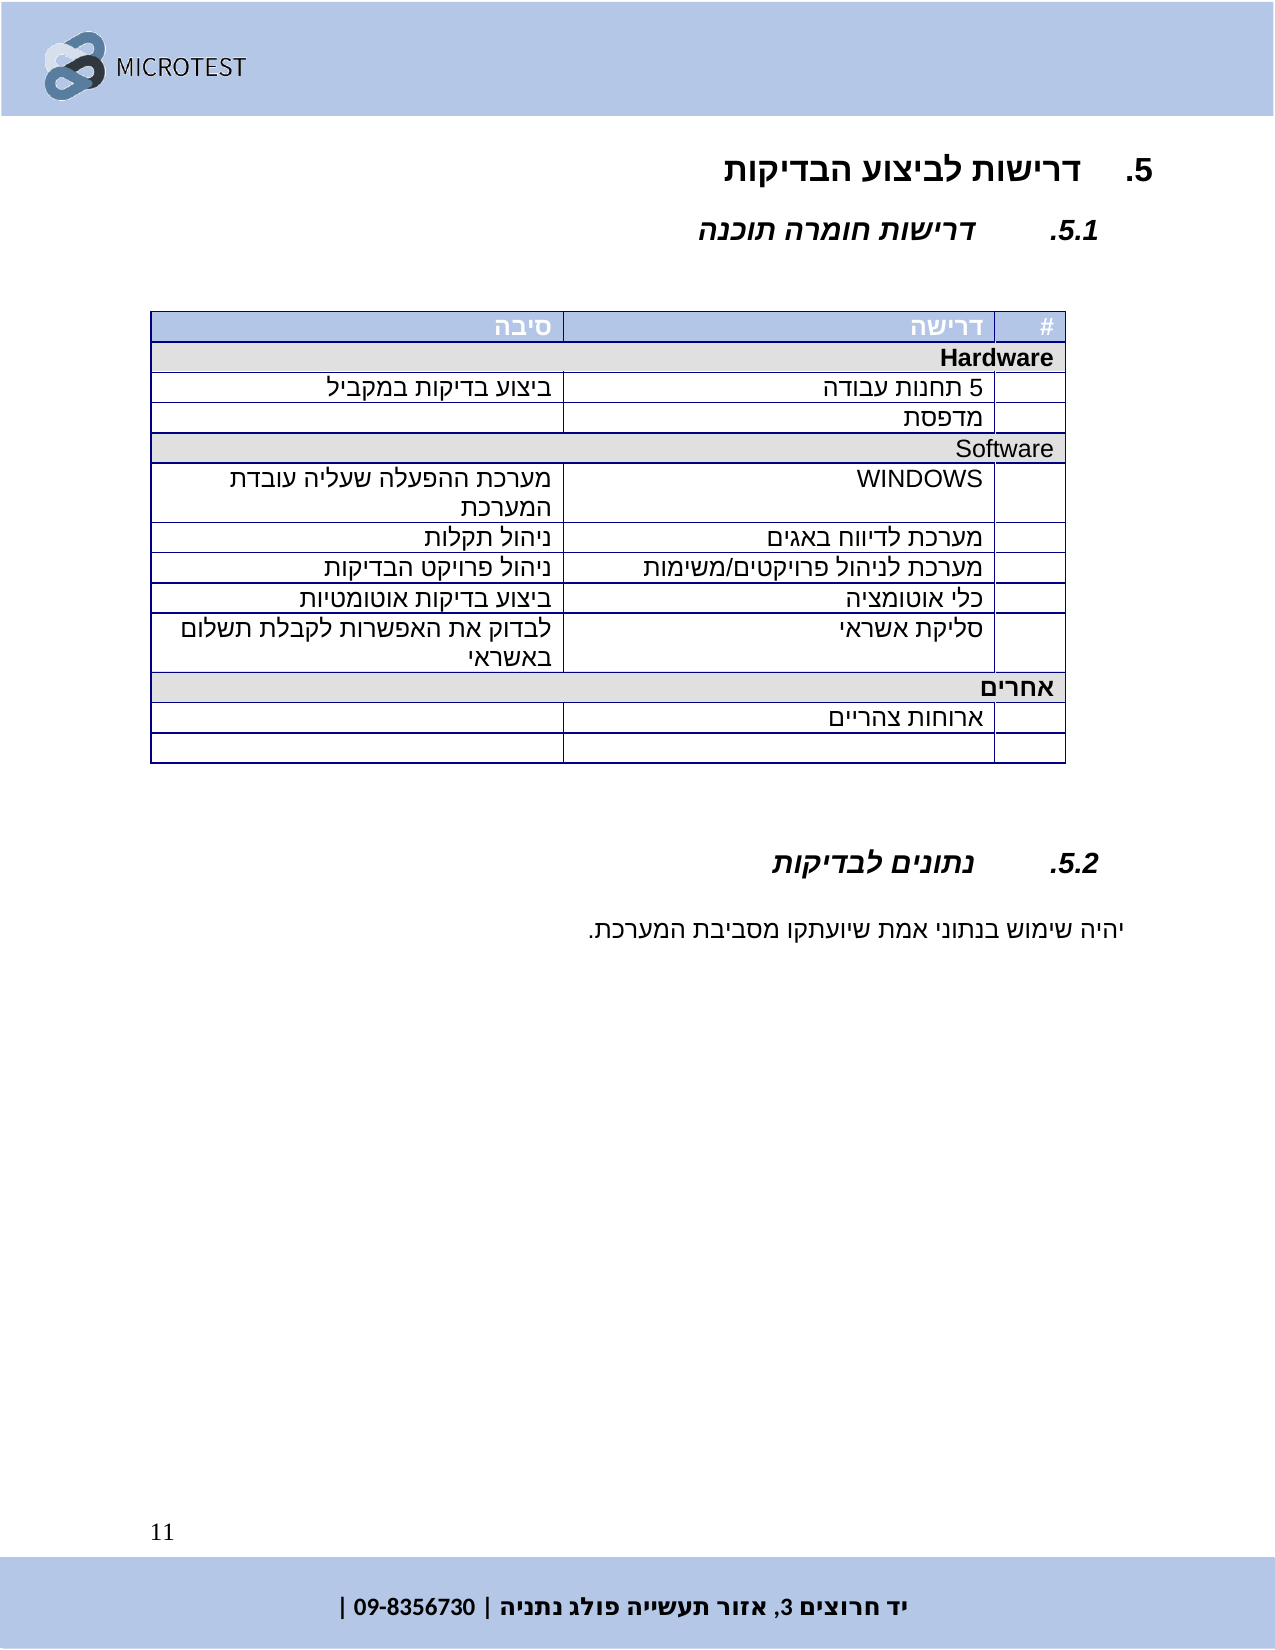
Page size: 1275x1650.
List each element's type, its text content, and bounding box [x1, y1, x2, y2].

table_cell WINDOWS [564, 464, 994, 521]
table_cell [995, 373, 1065, 402]
picture [2, 1, 267, 114]
table_cell Software [152, 433, 1065, 462]
table_cell [564, 734, 994, 762]
text יהיה שימוש בנתוני אמת שיועתקו מסביבת המערכת. [150, 915, 1125, 944]
table_cell [995, 733, 1065, 762]
table_cell [995, 703, 1065, 732]
table_cell ביצוע בדיקות אוטומטיות [152, 584, 563, 612]
table_cell [995, 523, 1065, 552]
table_cell Hardware [152, 342, 1065, 371]
table_cell סליקת אשראי [564, 614, 994, 671]
table_cell [152, 703, 563, 732]
table_header סיבה [152, 312, 563, 341]
table_cell ביצוע בדיקות במקביל [152, 373, 563, 402]
table_header # [995, 312, 1065, 341]
table_cell מדפסת [564, 403, 994, 432]
table_cell [152, 403, 563, 432]
table_cell [995, 613, 1065, 671]
table_cell ארוחות צהריים [564, 703, 994, 732]
table_cell אחרים [152, 673, 1065, 702]
table_cell [995, 463, 1065, 521]
table_cell מערכת לדיווח באגים [564, 523, 994, 552]
table_cell ניהול תקלות [152, 523, 563, 552]
table_header דרישה [564, 312, 994, 341]
subtitle נתונים לבדיקות [150, 846, 1050, 880]
table_cell לבדוק את האפשרות לקבלת תשלום באשראי [152, 614, 563, 671]
table_cell [995, 553, 1065, 582]
table_cell 5 תחנות עבודה [564, 373, 994, 402]
table_cell מערכת לניהול פרויקטים/משימות [564, 553, 994, 582]
table_cell [152, 734, 563, 762]
subtitle דרישות לביצוע הבדיקות [150, 150, 1125, 188]
table_cell [995, 583, 1065, 612]
table_cell כלי אוטומציה [564, 584, 994, 612]
table_cell [995, 403, 1065, 432]
table_cell ניהול פרויקט הבדיקות [152, 553, 563, 582]
subtitle דרישות חומרה תוכנה [150, 213, 1050, 247]
table_cell מערכת ההפעלה שעליה עובדת המערכת [152, 464, 563, 521]
